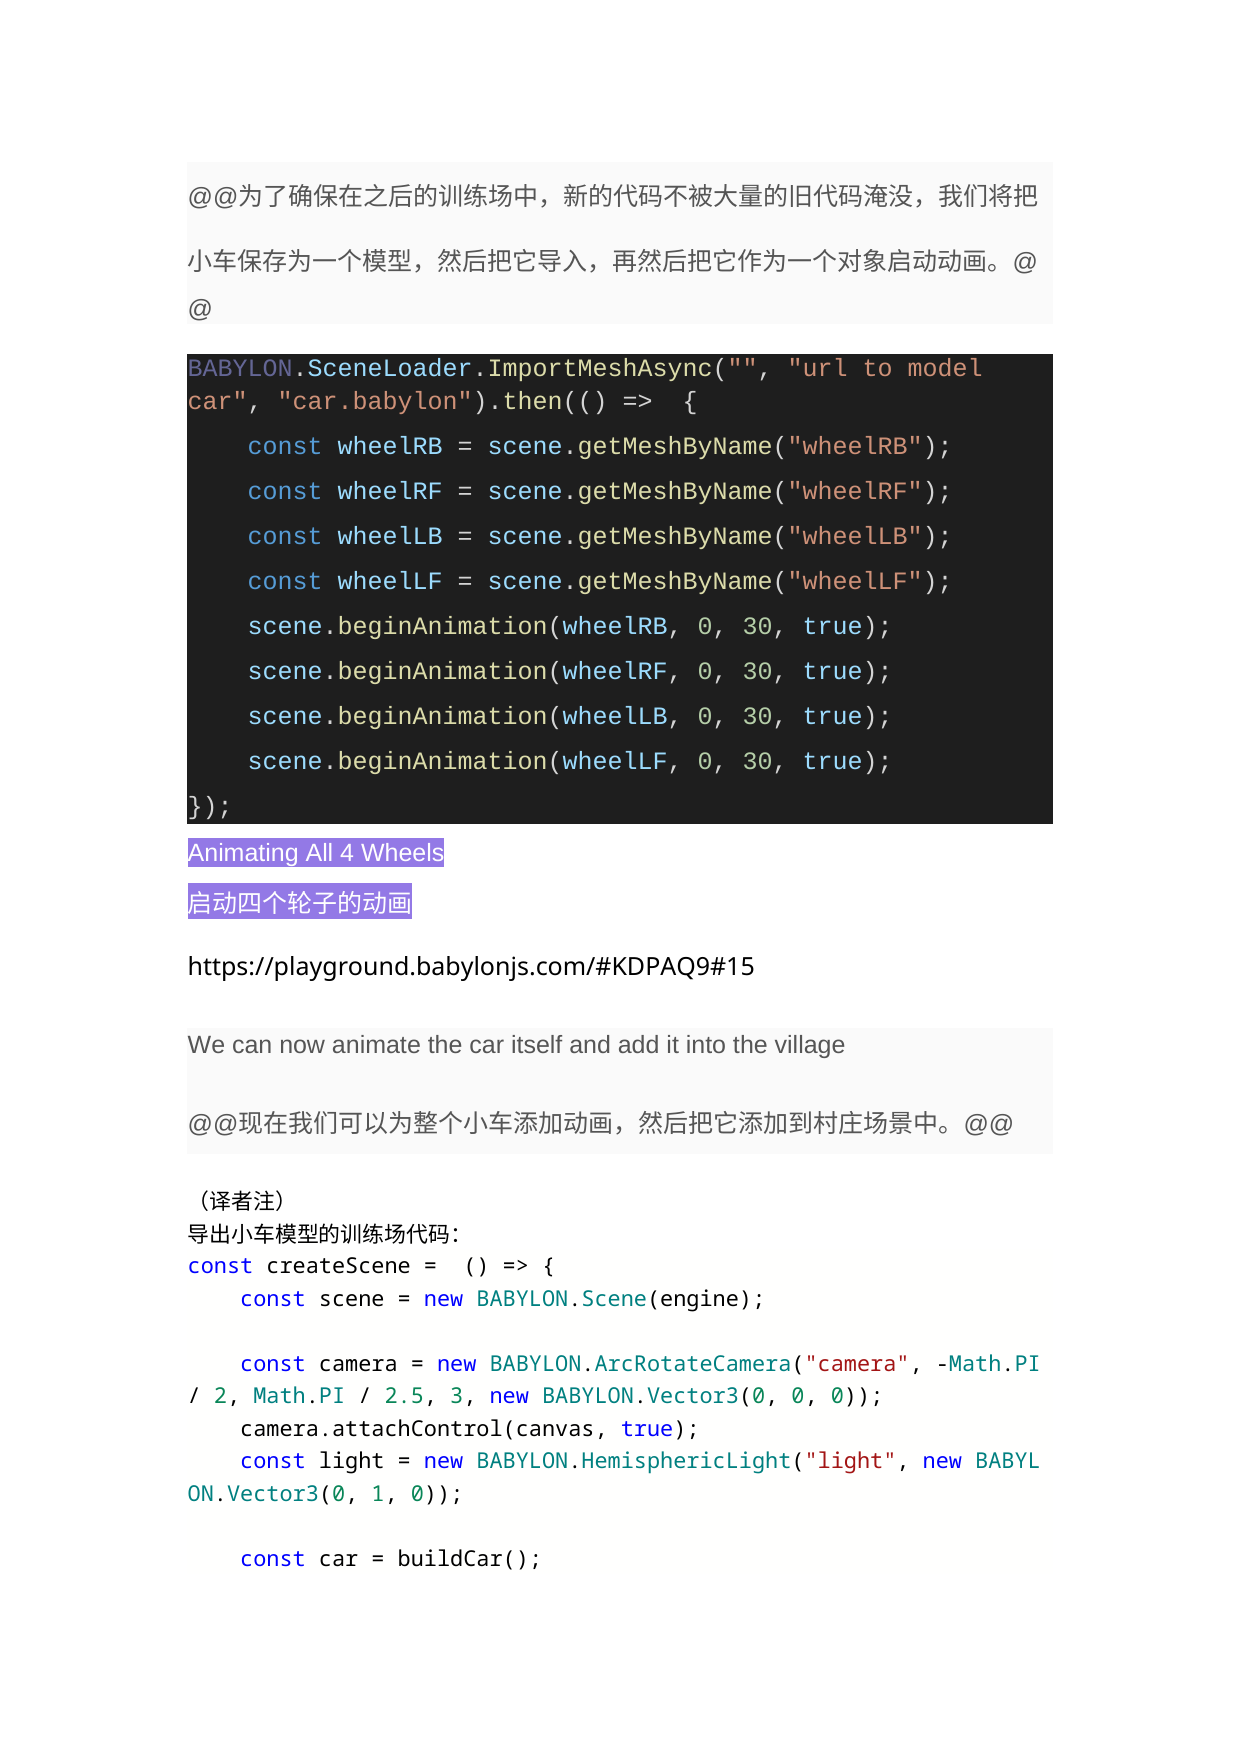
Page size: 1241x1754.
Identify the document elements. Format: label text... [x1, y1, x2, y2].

text const camera = new BABYLON.ArcRotateCamera("camera", -Math.PI / 2, Math.PI / 2.5, 3, new BABYLON.Vector3(0, 0, 0)); [187, 1346, 1053, 1411]
text （译者注） [187, 1184, 1053, 1216]
text const wheelRF = scene.getMeshByName("wheelRF"); [187, 476, 1053, 509]
text const scene = new BABYLON.Scene(engine); [187, 1281, 1053, 1314]
text const createScene = () => { [187, 1249, 1053, 1281]
text https://playground.babylonjs.com/#KDPAQ9#15 [187, 934, 1053, 999]
text @@为了确保在之后的训练场中，新的代码不被大量的旧代码淹没，我们将把小车保存为一个模型，然后把它导入，再然后把它作为一个对象启动动画。@@ [187, 162, 1053, 324]
text const wheelLF = scene.getMeshByName("wheelLF"); [187, 566, 1053, 599]
text 启动四个轮子的动画 [187, 869, 1053, 934]
text 导出小车模型的训练场代码： [187, 1216, 1053, 1249]
text camera.attachControl(canvas, true); [187, 1411, 1053, 1444]
text const wheelLB = scene.getMeshByName("wheelLB"); [187, 521, 1053, 554]
text @@现在我们可以为整个小车添加动画，然后把它添加到村庄场景中。@@ [187, 1089, 1053, 1154]
text const wheelRB = scene.getMeshByName("wheelRB"); [187, 431, 1053, 464]
text We can now animate the car itself and add it into the village [187, 1028, 1053, 1060]
text const car = buildCar(); [187, 1541, 1053, 1574]
text BABYLON.SceneLoader.ImportMeshAsync("", "url to model car", "car.babylon").then(() => { [187, 354, 1053, 419]
text Animating All 4 Wheels [187, 836, 1053, 869]
text scene.beginAnimation(wheelRB, 0, 30, true); [187, 611, 1053, 644]
text }); [187, 791, 1053, 824]
text scene.beginAnimation(wheelRF, 0, 30, true); [187, 656, 1053, 689]
text const light = new BABYLON.HemisphericLight("light", new BABYLON.Vector3(0, 1, 0)); [187, 1444, 1053, 1509]
text scene.beginAnimation(wheelLB, 0, 30, true); [187, 701, 1053, 734]
text scene.beginAnimation(wheelLF, 0, 30, true); [187, 746, 1053, 779]
